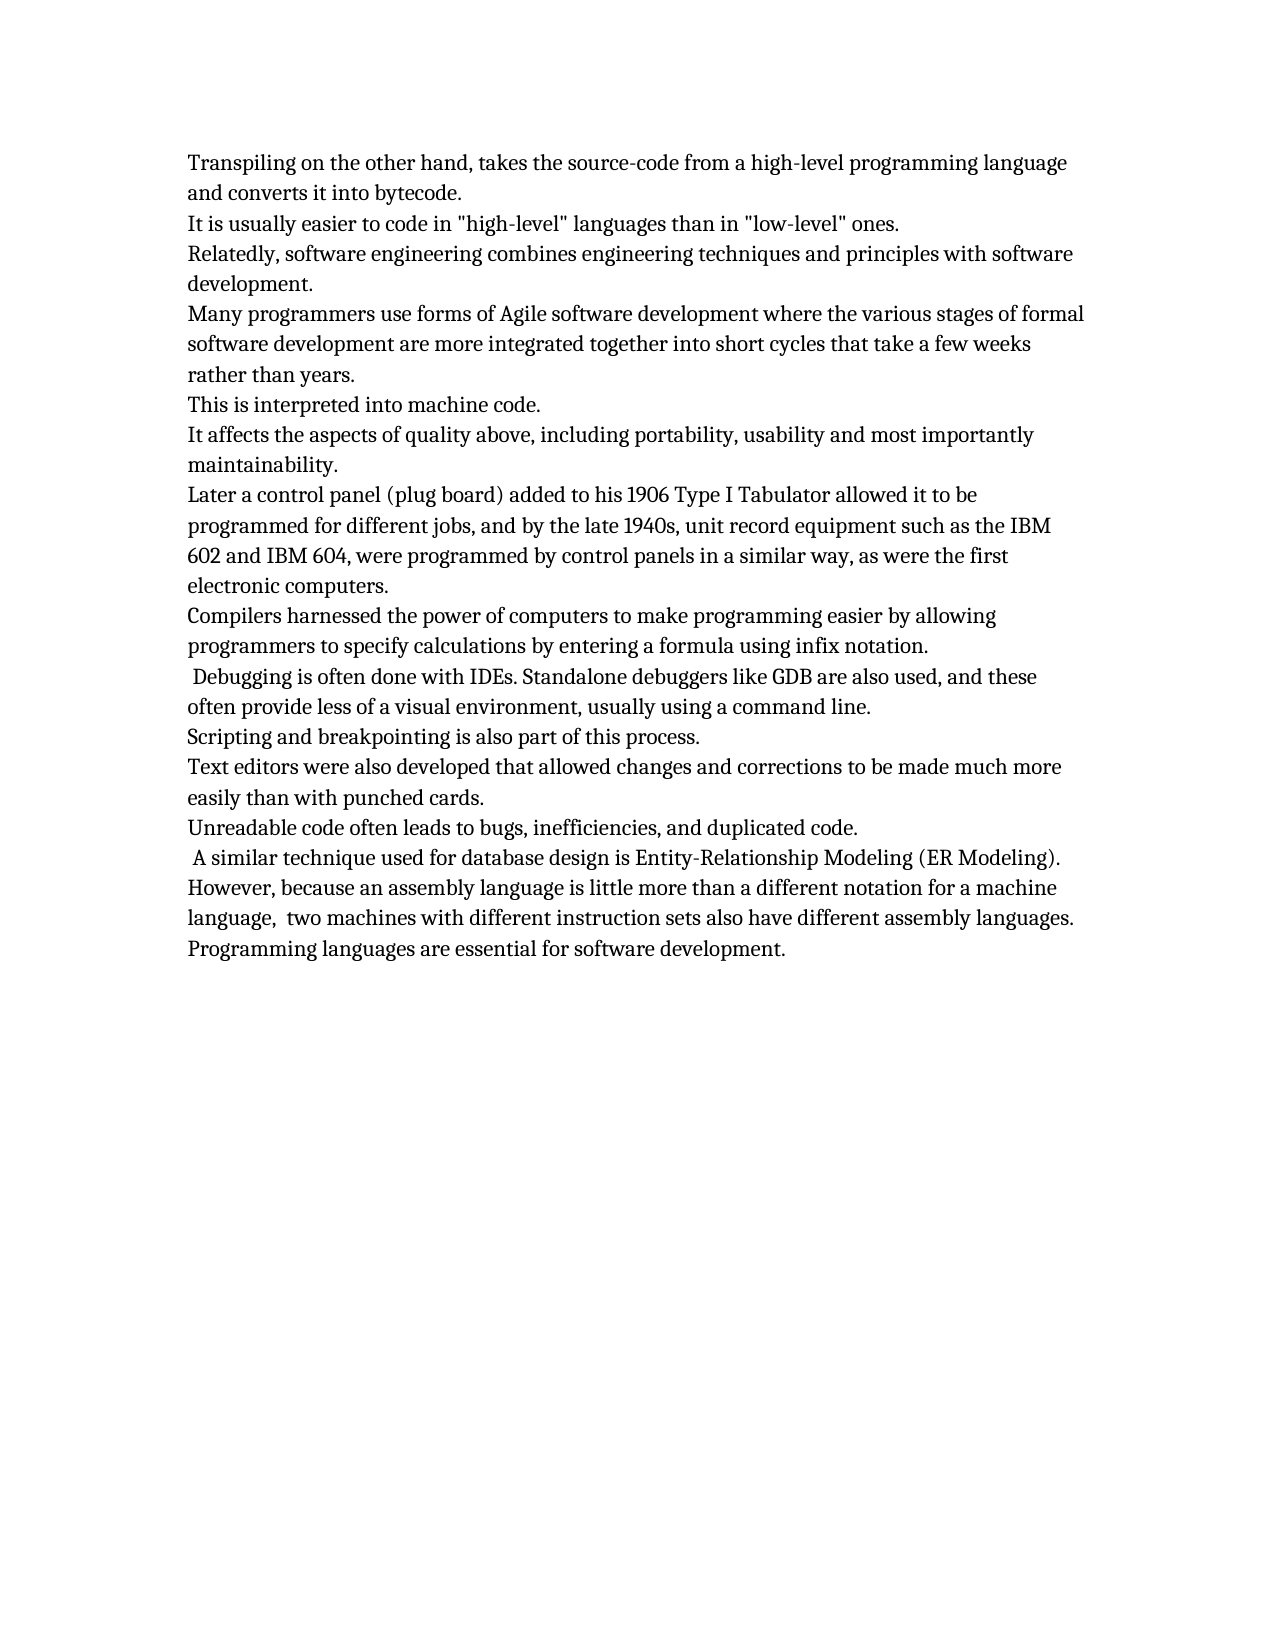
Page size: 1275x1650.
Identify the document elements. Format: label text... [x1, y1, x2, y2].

text Transpiling on the other hand, takes the source-code from a high-level programming language and converts it into bytecode. It is usually easier to code in "high-level" languages than in "low-level" ones. Relatedly, software engineering combines engineering techniques and principles with software development. Many programmers use forms of Agile software development where the various stages of formal software development are more integrated together into short cycles that take a few weeks rather than years. This is interpreted into machine code. It affects the aspects of quality above, including portability, usability and most importantly maintainability. Later a control panel (plug board) added to his 1906 Type I Tabulator allowed it to be programmed for different jobs, and by the late 1940s, unit record equipment such as the IBM 602 and IBM 604, were programmed by control panels in a similar way, as were the first electronic computers. Compilers harnessed the power of computers to make programming easier by allowing programmers to specify calculations by entering a formula using infix notation. Debugging is often done with IDEs. Standalone debuggers like GDB are also used, and these often provide less of a visual environment, usually using a command line. Scripting and breakpointing is also part of this process. Text editors were also developed that allowed changes and corrections to be made much more easily than with punched cards. Unreadable code often leads to bugs, inefficiencies, and duplicated code. A similar technique used for database design is Entity-Relationship Modeling (ER Modeling). However, because an assembly language is little more than a different notation for a machine language, two machines with different instruction sets also have different assembly languages. Programming languages are essential for software development. [187, 150, 1087, 962]
